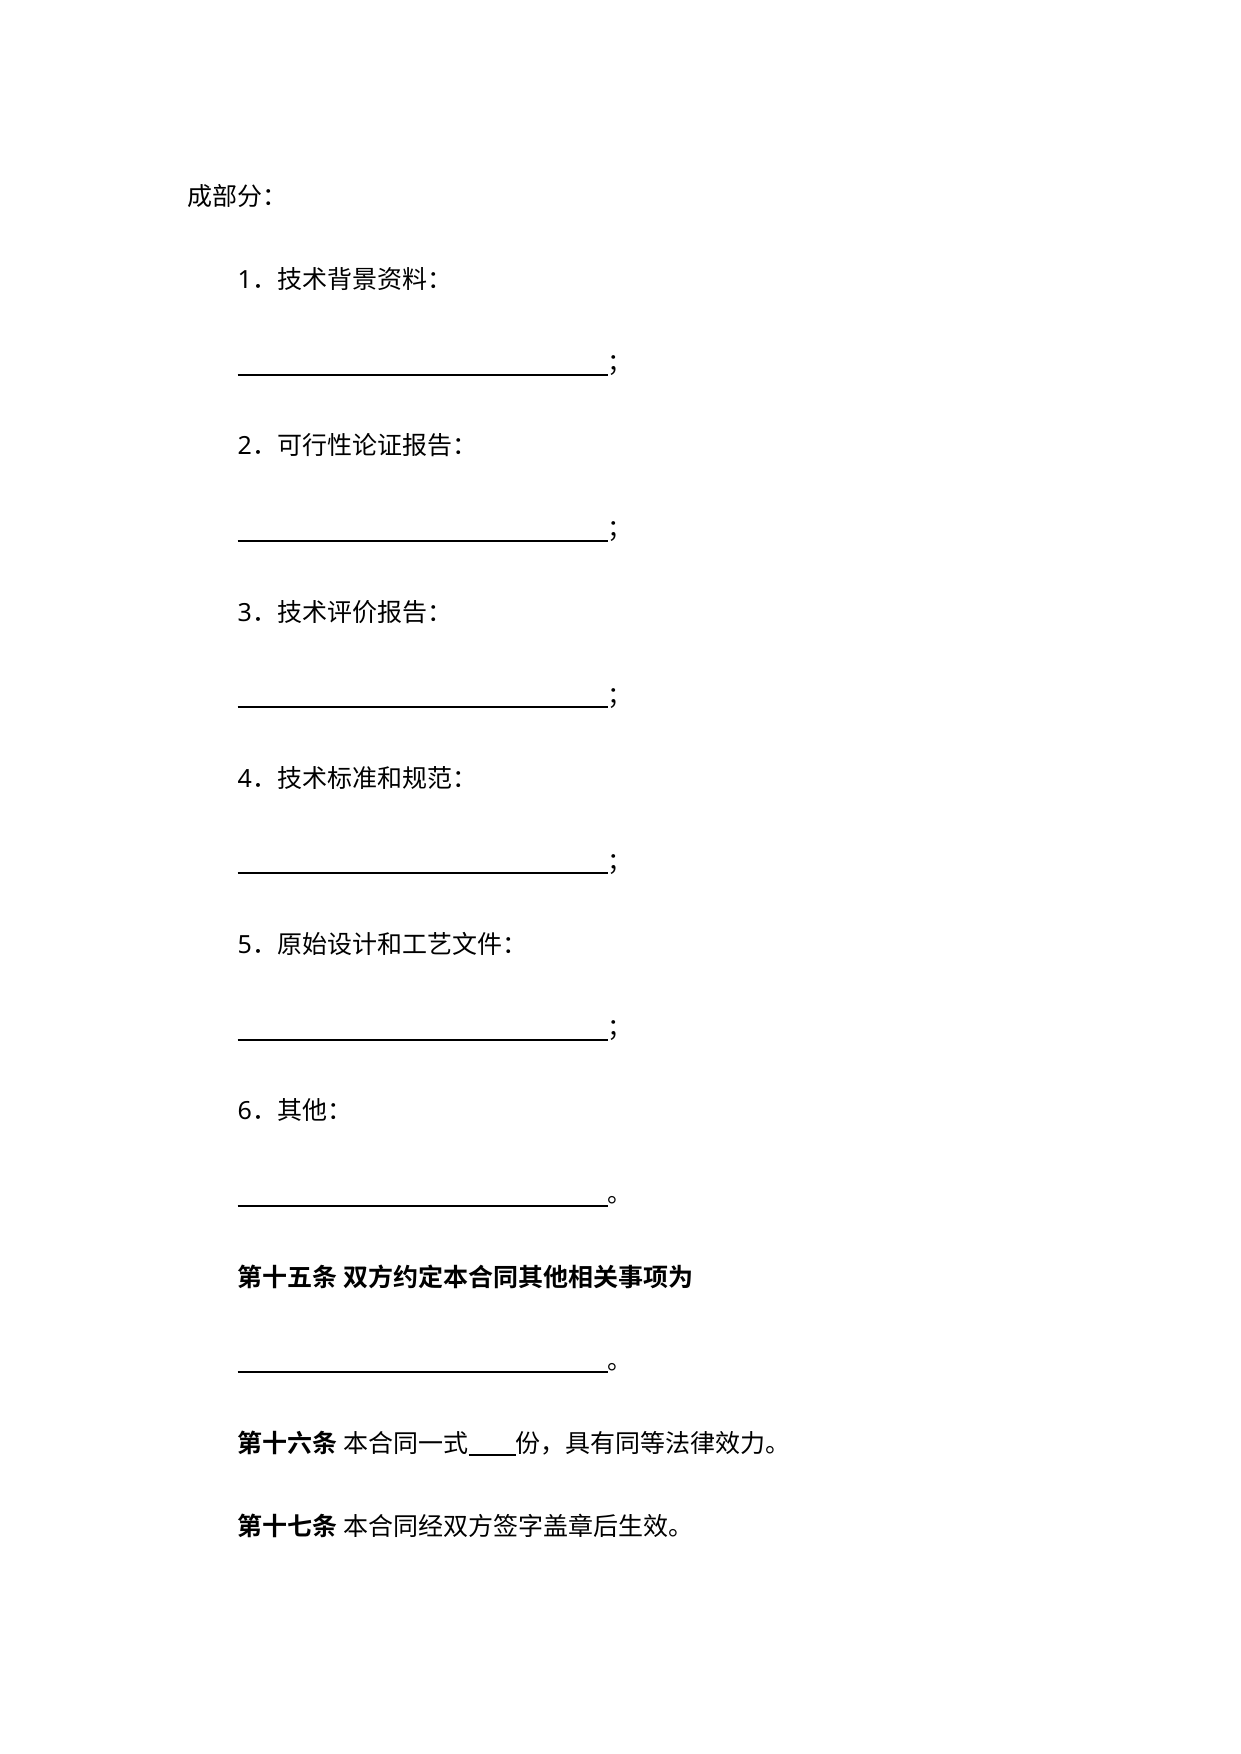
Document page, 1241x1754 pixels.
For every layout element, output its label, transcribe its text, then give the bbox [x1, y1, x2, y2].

text 1．技术背景资料： [187, 245, 1053, 310]
text ； [187, 661, 1053, 726]
text 3．技术评价报告： [187, 578, 1053, 643]
text 4．技术标准和规范： [187, 744, 1053, 809]
text 5．原始设计和工艺文件： [187, 910, 1053, 975]
text ； [187, 328, 1053, 393]
text 。 [187, 1159, 1053, 1224]
text 第十七条 本合同经双方签字盖章后生效。 [187, 1492, 1053, 1557]
text 。 [187, 1326, 1053, 1391]
text 2．可行性论证报告： [187, 411, 1053, 476]
text ； [187, 827, 1053, 892]
text 6．其他： [187, 1076, 1053, 1141]
text ； [187, 494, 1053, 559]
text 第十六条 本合同一式 份，具有同等法律效力。 [187, 1409, 1053, 1474]
list 双方约定本合同其他相关事项为 [187, 1243, 1053, 1308]
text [187, 162, 1053, 227]
text ； [187, 993, 1053, 1058]
